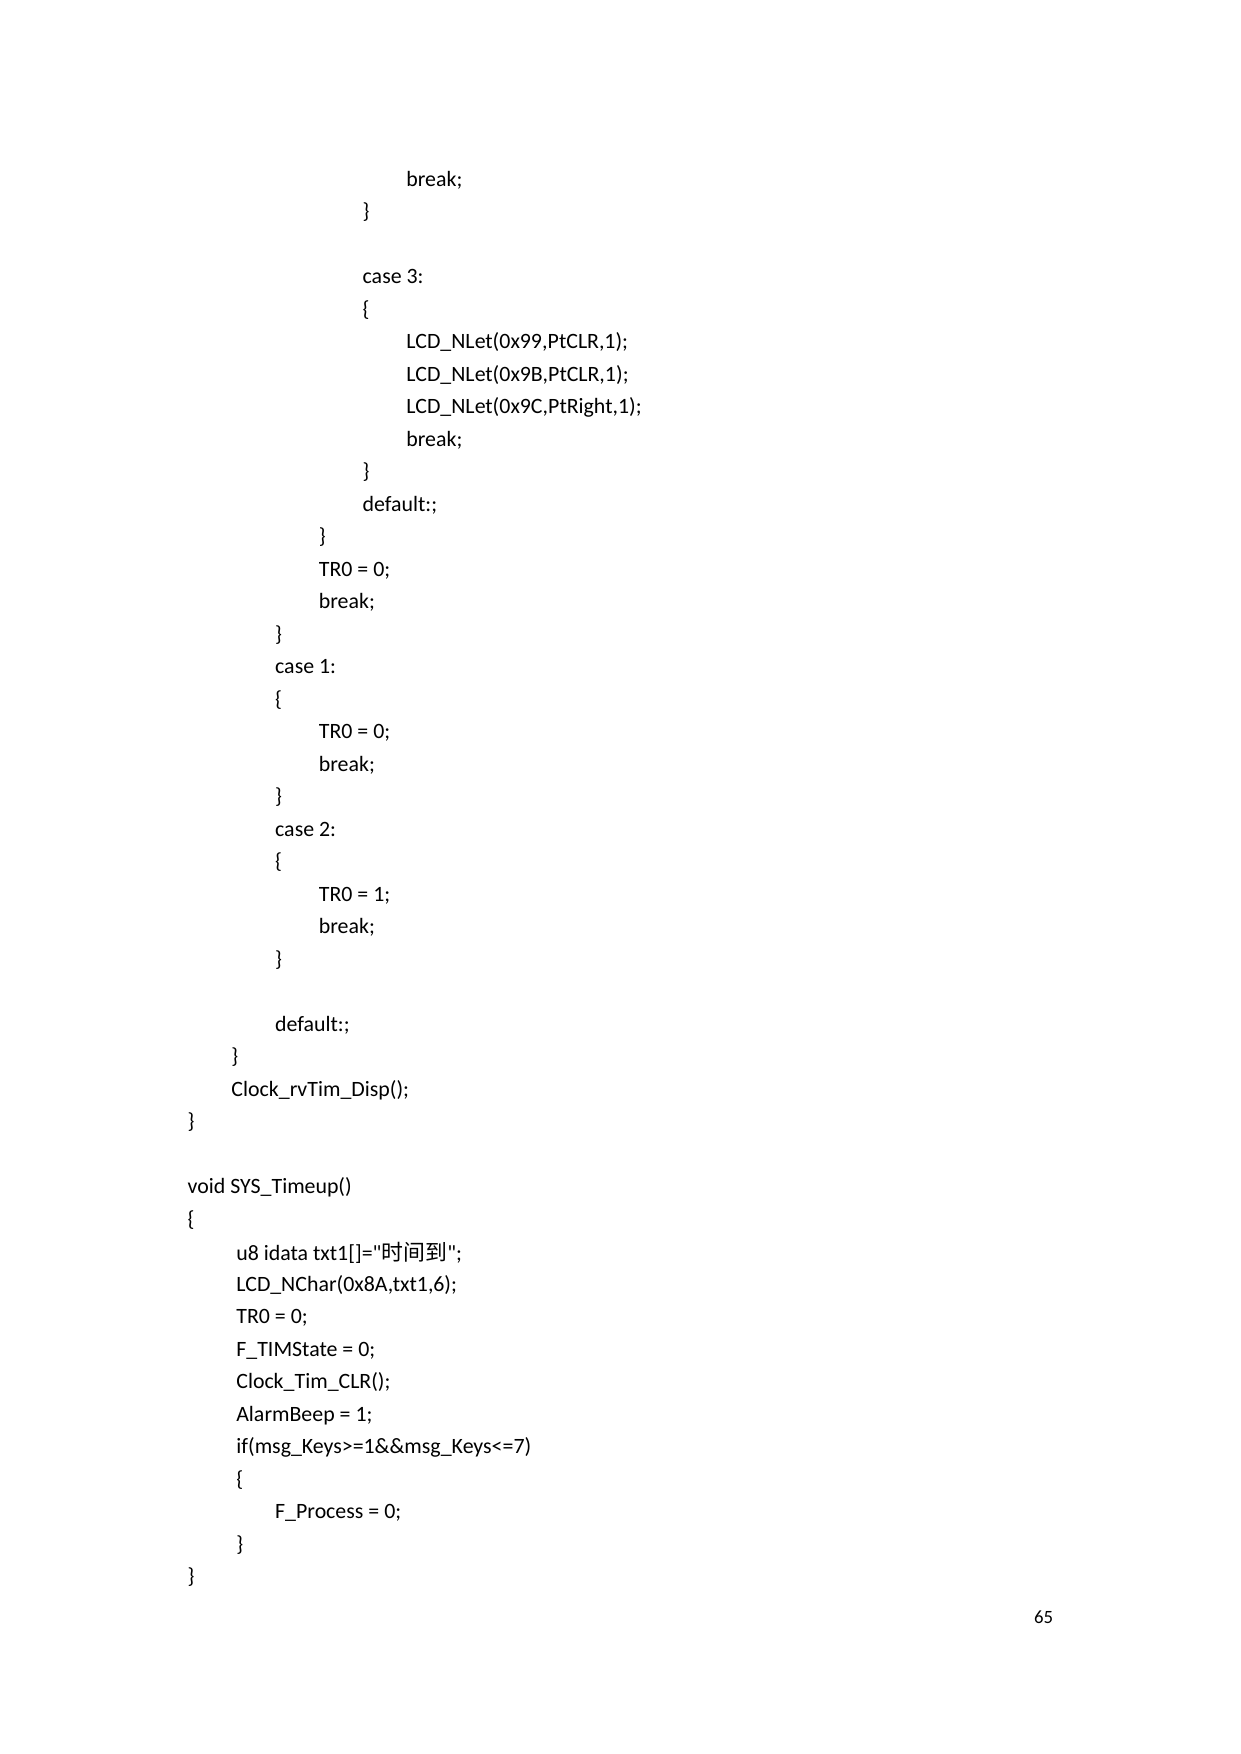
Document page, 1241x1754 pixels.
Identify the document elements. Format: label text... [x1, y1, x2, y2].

text } [187, 942, 1053, 974]
text LCD_NChar(0x8A,txt1,6); [187, 1267, 1053, 1299]
text } [187, 194, 1053, 227]
text Clock_rvTim_Disp(); [187, 1072, 1053, 1104]
text } [187, 1559, 1053, 1592]
text { [187, 1462, 1053, 1494]
text LCD_NLet(0x9C,PtRight,1); [187, 389, 1053, 422]
text } [187, 1039, 1053, 1072]
text break; [187, 747, 1053, 779]
text break; [187, 584, 1053, 617]
text { [187, 844, 1053, 877]
text TR0 = 0; [187, 1299, 1053, 1332]
text } [187, 617, 1053, 649]
text break; [187, 162, 1053, 194]
text if(msg_Keys>=1&&msg_Keys<=7) [187, 1429, 1053, 1462]
text TR0 = 0; [187, 552, 1053, 584]
text default:; [187, 487, 1053, 519]
text { [187, 1202, 1053, 1234]
text { [187, 292, 1053, 324]
text TR0 = 1; [187, 877, 1053, 909]
text LCD_NLet(0x99,PtCLR,1); [187, 324, 1053, 357]
text } [187, 1104, 1053, 1137]
text } [187, 1527, 1053, 1559]
text Clock_Tim_CLR(); [187, 1364, 1053, 1397]
text case 2: [187, 812, 1053, 844]
text } [187, 779, 1053, 812]
text { [187, 682, 1053, 714]
text } [187, 454, 1053, 487]
text F_TIMState = 0; [187, 1332, 1053, 1364]
text AlarmBeep = 1; [187, 1397, 1053, 1429]
text case 1: [187, 649, 1053, 682]
text u8 idata txt1[]="时间到"; [187, 1234, 1053, 1267]
text break; [187, 422, 1053, 454]
text LCD_NLet(0x9B,PtCLR,1); [187, 357, 1053, 389]
text default:; [187, 1007, 1053, 1039]
text case 3: [187, 259, 1053, 292]
text void SYS_Timeup() [187, 1169, 1053, 1202]
text F_Process = 0; [187, 1494, 1053, 1527]
text break; [187, 909, 1053, 942]
text TR0 = 0; [187, 714, 1053, 747]
text } [187, 519, 1053, 552]
